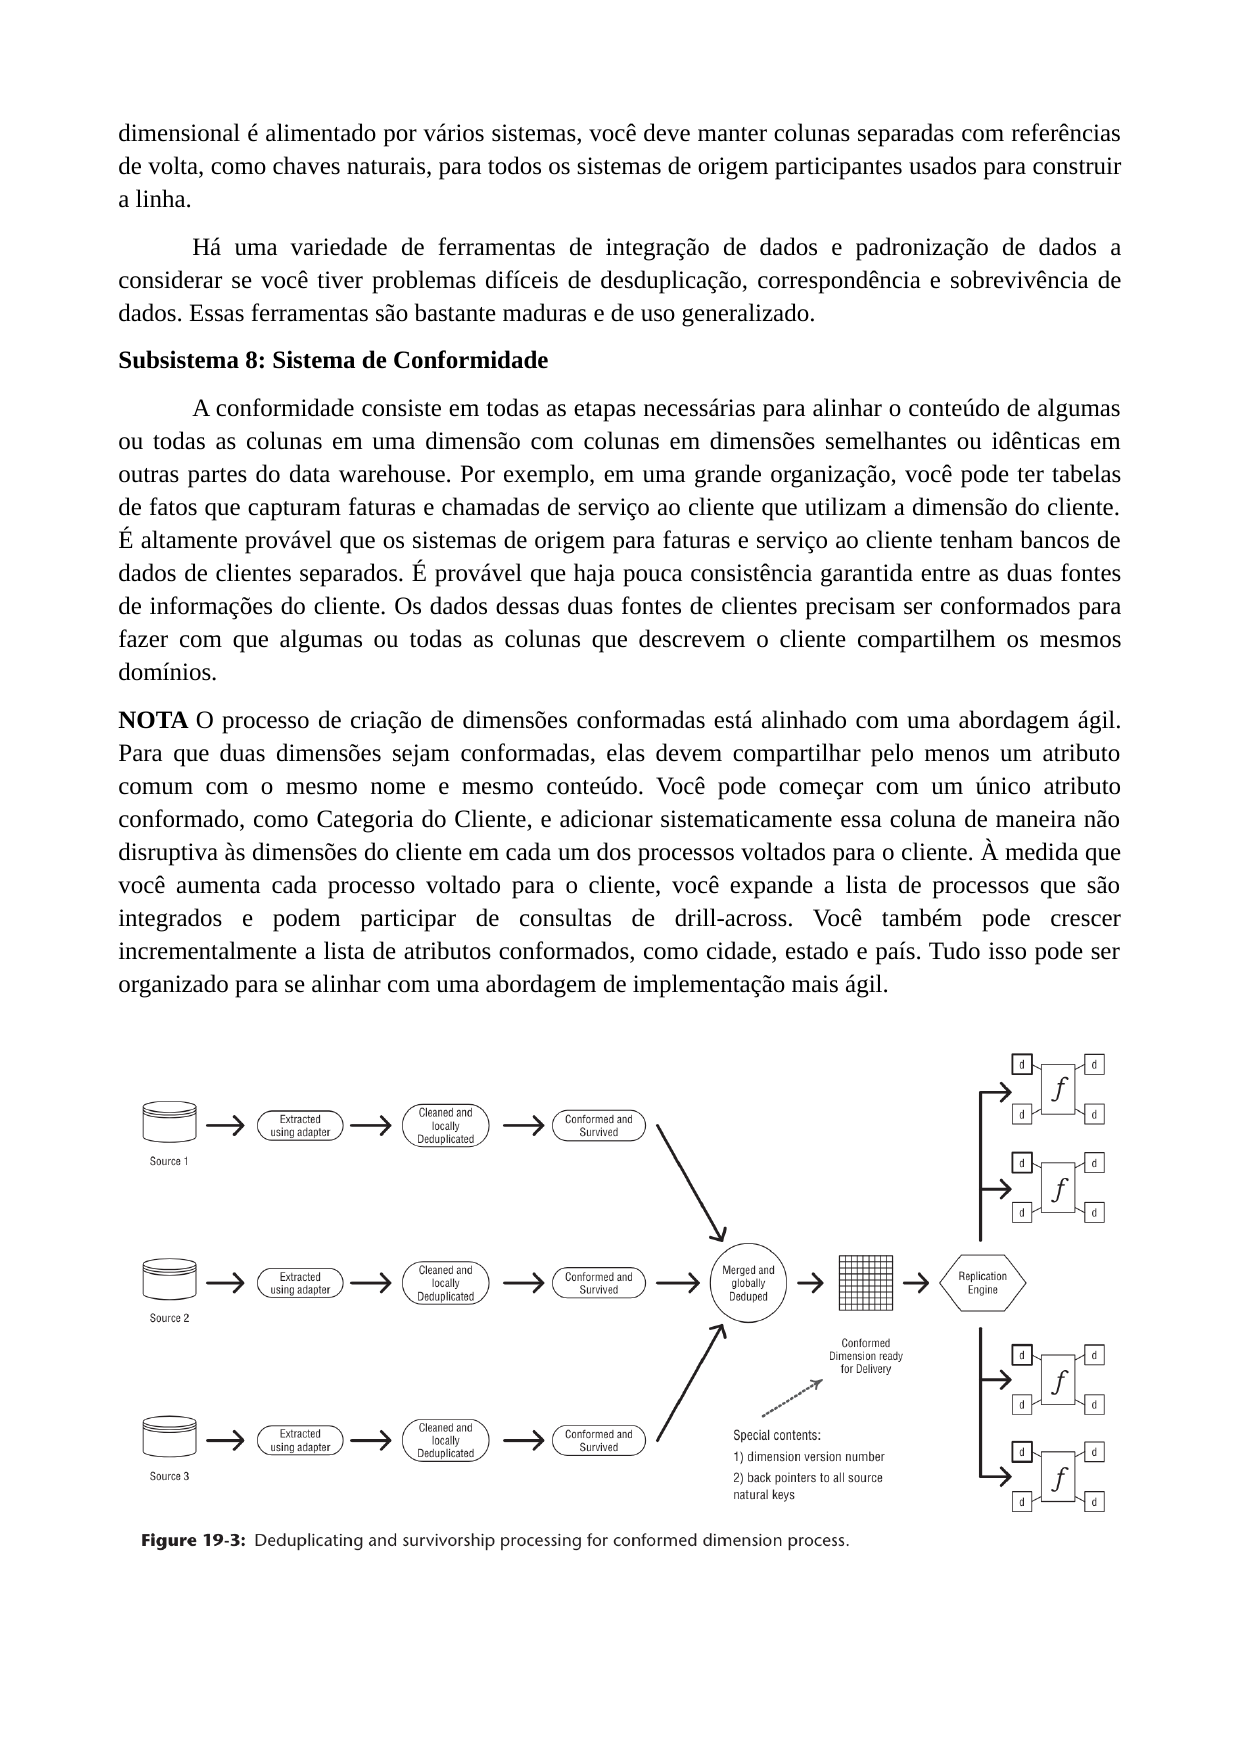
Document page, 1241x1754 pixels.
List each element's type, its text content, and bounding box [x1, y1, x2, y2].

text NOTA O processo de criação de dimensões conformadas está alinhado com uma abordagem ágil. Para que duas dimensões sejam conformadas, elas devem compartilhar pelo menos um atributo comum com o mesmo nome e mesmo conteúdo. Você pode começar com um único atributo conformado, como Categoria do Cliente, e adicionar sistematicamente essa coluna de maneira não disruptiva às dimensões do cliente em cada um dos processos voltados para o cliente. À medida que você aumenta cada processo voltado para o cliente, você expande a lista de processos que são integrados e podem participar de consultas de drill-across. Você também pode crescer incrementalmente a lista de atributos conformados, como cidade, estado e país. Tudo isso pode ser organizado para se alinhar com uma abordagem de implementação mais ágil. [118, 705, 1122, 998]
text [118, 118, 1122, 213]
picture [118, 1016, 1123, 1557]
text A conformidade consiste em todas as etapas necessárias para alinhar o conteúdo de algumas ou todas as colunas em uma dimensão com colunas em dimensões semelhantes ou idênticas em outras partes do data warehouse. Por exemplo, em uma grande organização, você pode ter tabelas de fatos que capturam faturas e chamadas de serviço ao cliente que utilizam a dimensão do cliente. É altamente provável que os sistemas de origem para faturas e serviço ao cliente tenham bancos de dados de clientes separados. É provável que haja pouca consistência garantida entre as duas fontes de informações do cliente. Os dados dessas duas fontes de clientes precisam ser conformados para fazer com que algumas ou todas as colunas que descrevem o cliente compartilhem os mesmos domínios. [118, 393, 1122, 686]
text Subsistema 8: Sistema de Conformidade [118, 345, 1122, 374]
text Há uma variedade de ferramentas de integração de dados e padronização de dados a considerar se você tiver problemas difíceis de desduplicação, correspondência e sobrevivência de dados. Essas ferramentas são bastante maduras e de uso generalizado. [118, 232, 1122, 327]
